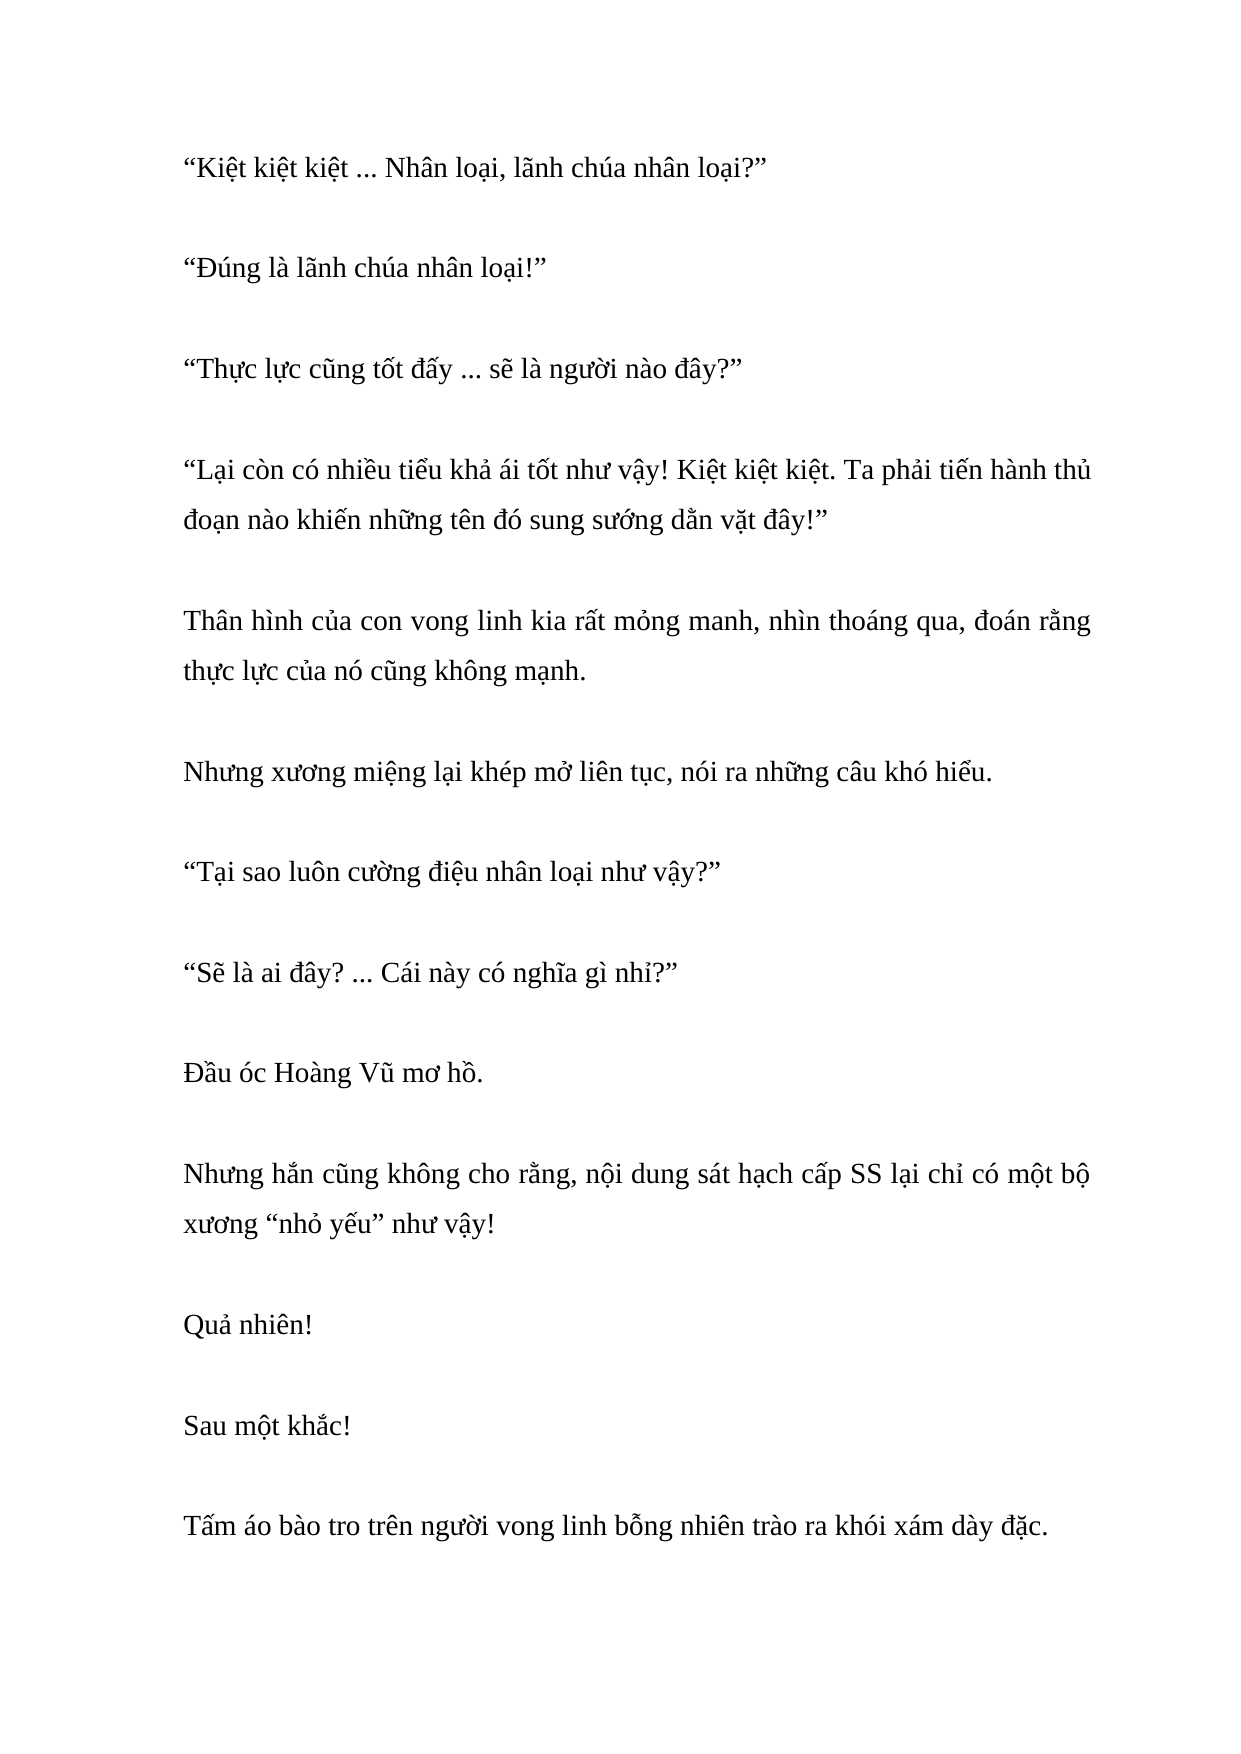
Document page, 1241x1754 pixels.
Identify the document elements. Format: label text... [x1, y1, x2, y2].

text “Đúng là lãnh chúa nhân loại!” [183, 251, 1092, 284]
text Tấm áo bào tro trên người vong linh bỗng nhiên trào ra khói xám dày đặc. [183, 1508, 1092, 1542]
text “Lại còn có nhiều tiểu khả ái tốt như vậy! Kiệt kiệt kiệt. Ta phải tiến hành thủ đoạn nào khiến những tên đó sung sướng dằn vặt đây!” [183, 452, 1092, 536]
text “Sẽ là ai đây? ... Cái này có nghĩa gì nhỉ?” [183, 955, 1092, 988]
text Nhưng hắn cũng không cho rằng, nội dung sát hạch cấp SS lại chỉ có một bộ xương “nhỏ yếu” như vậy! [183, 1156, 1092, 1240]
text “Thực lực cũng tốt đấy ... sẽ là người nào đây?” [183, 351, 1092, 385]
text “Kiệt kiệt kiệt ... Nhân loại, lãnh chúa nhân loại?” [183, 150, 1092, 183]
text Đầu óc Hoàng Vũ mơ hồ. [183, 1056, 1092, 1089]
text Quả nhiên! [183, 1307, 1092, 1341]
text Sau một khắc! [183, 1408, 1092, 1441]
text Nhưng xương miệng lại khép mở liên tục, nói ra những câu khó hiểu. [183, 754, 1092, 787]
text Thân hình của con vong linh kia rất mỏng manh, nhìn thoáng qua, đoán rằng thực lực của nó cũng không mạnh. [183, 603, 1092, 687]
text “Tại sao luôn cường điệu nhân loại như vậy?” [183, 854, 1092, 888]
